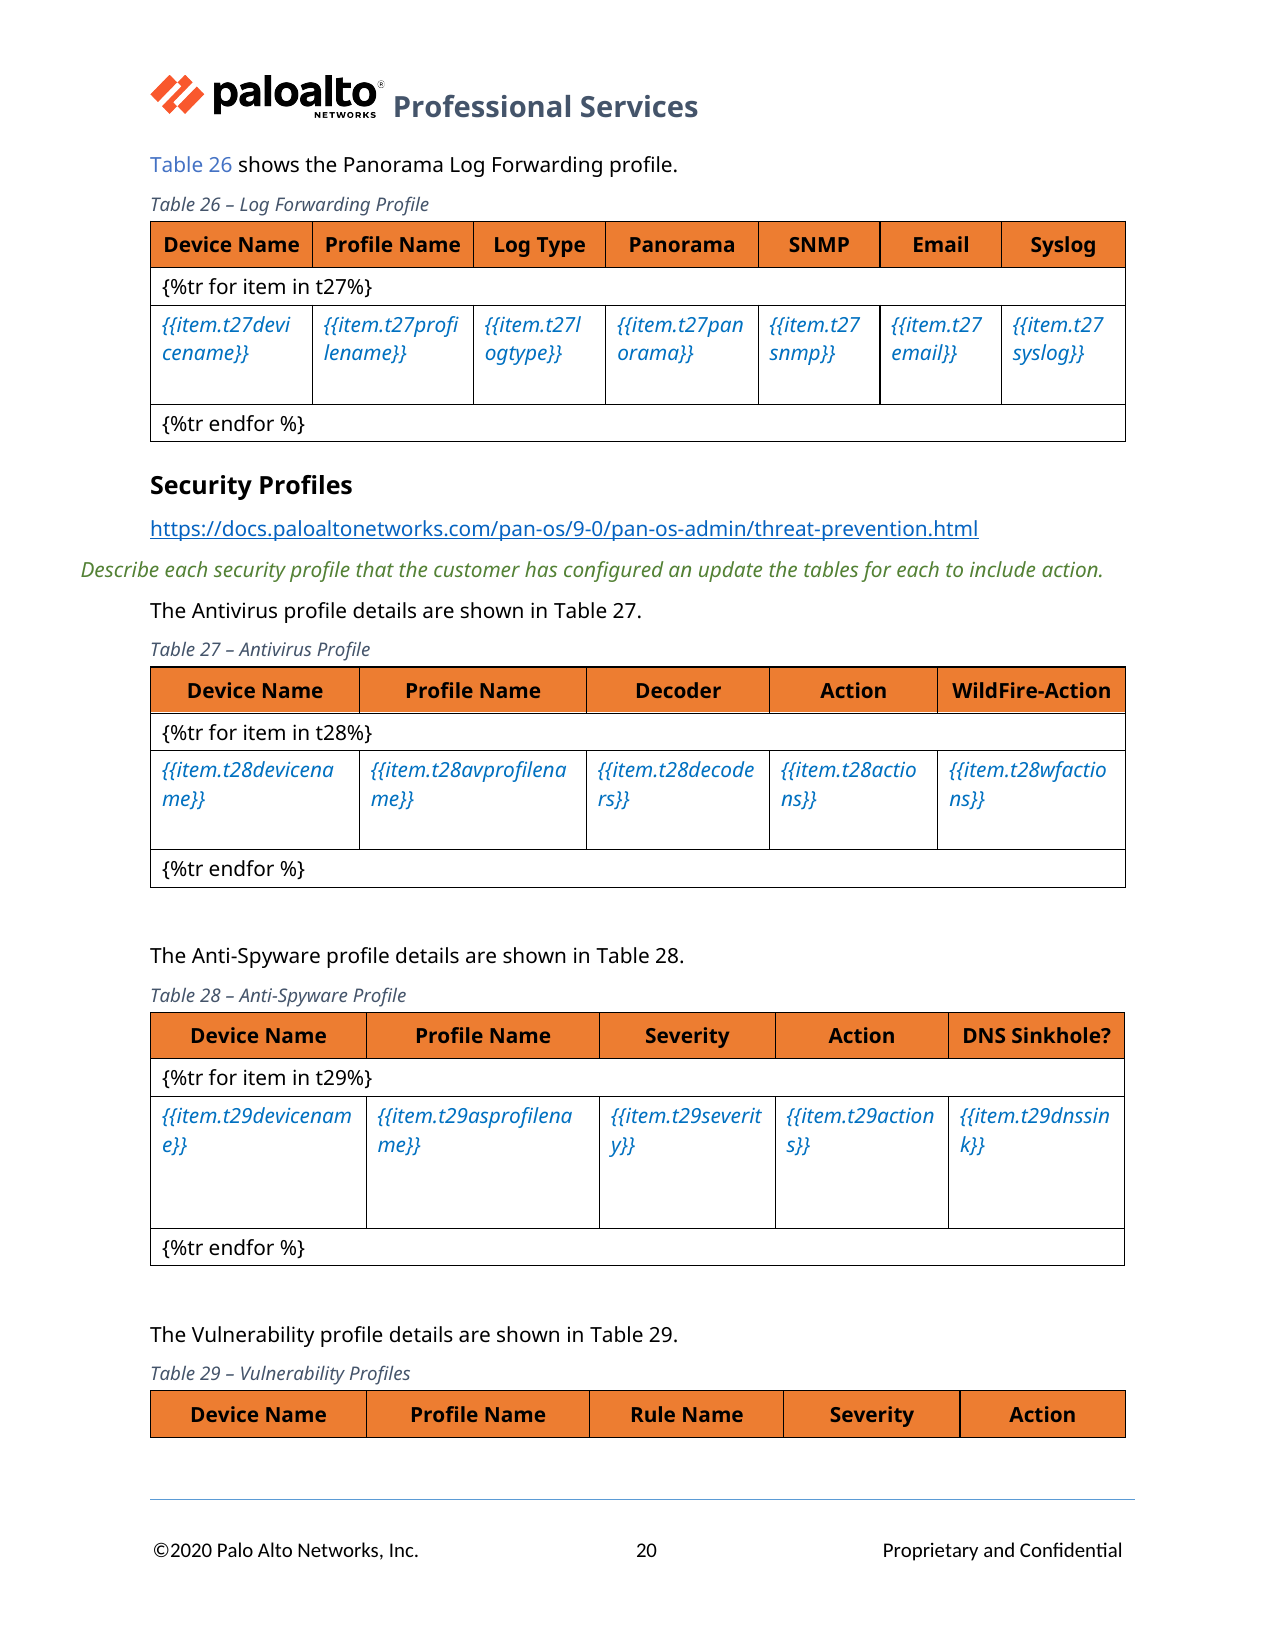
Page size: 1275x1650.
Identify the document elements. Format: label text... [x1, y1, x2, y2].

table_cell {%tr endfor %} [151, 405, 1125, 441]
table_header Profile Name [367, 1013, 599, 1058]
table_header Rule Name [590, 1391, 783, 1437]
table_header Action [961, 1391, 1125, 1437]
text https://docs.paloaltonetworks.com/pan-os/9-0/pan-os-admin/threat-prevention.html [150, 514, 1125, 542]
table_cell {%tr endfor %} [151, 1229, 1124, 1265]
table_header Profile Name [313, 222, 473, 267]
table_header DNS Sinkhole? [949, 1013, 1124, 1058]
table_cell {{item.t28devicename}} [151, 751, 359, 849]
table_cell {%tr for item in t28%} [151, 714, 1125, 750]
table_cell {{item.t29severity}} [600, 1097, 775, 1227]
table_cell {%tr endfor %} [151, 850, 1125, 887]
table_header Device Name [151, 1013, 366, 1058]
table_cell {{item.t29asprofilename}} [367, 1097, 599, 1227]
table_header WildFire-Action [938, 668, 1125, 712]
table_cell {%tr for item in t29%} [151, 1059, 1124, 1096]
table_header Log Type [474, 222, 605, 267]
table_header SNMP [759, 222, 879, 267]
table_cell {{item.t27profilename}} [313, 306, 473, 403]
table_header Decoder [587, 668, 769, 712]
table_header Severity [784, 1391, 959, 1437]
table_header Device Name [151, 1391, 366, 1437]
table_header Severity [600, 1013, 775, 1058]
table_cell {{item.t27email}} [881, 306, 1001, 403]
text Security Profiles [150, 467, 1125, 501]
table_header Action [770, 668, 937, 712]
picture [150, 75, 385, 118]
table_cell {{item.t29actions}} [776, 1097, 948, 1227]
table_cell {{item.t28avprofilename}} [360, 751, 586, 849]
table_header Action [776, 1013, 948, 1058]
table_cell {{item.t27snmp}} [759, 306, 879, 403]
table_cell {{item.t28decoders}} [587, 751, 769, 849]
table_cell {{item.t28actions}} [770, 751, 937, 849]
table_header Profile Name [367, 1391, 589, 1437]
table_cell {{item.t27syslog}} [1002, 306, 1125, 403]
table_header Profile Name [360, 668, 586, 712]
table_header Syslog [1002, 222, 1125, 267]
table_cell {{item.t29dnssink}} [949, 1097, 1124, 1227]
table_cell {{item.t27devicename}} [151, 306, 312, 403]
table_cell {{item.t27logtype}} [474, 306, 605, 403]
table_cell {%tr for item in t27%} [151, 268, 1125, 304]
table_cell {{item.t27panorama}} [606, 306, 758, 403]
table_header Device Name [151, 222, 312, 267]
table_cell {{item.t28wfactions}} [938, 751, 1125, 849]
table_header Email [881, 222, 1001, 267]
table_cell {{item.t29devicename}} [151, 1097, 366, 1227]
table_header Device Name [151, 668, 359, 712]
table_header Panorama [606, 222, 758, 267]
text Describe each security profile that the customer has configured an update the tables for each to include action. [75, 555, 1125, 583]
